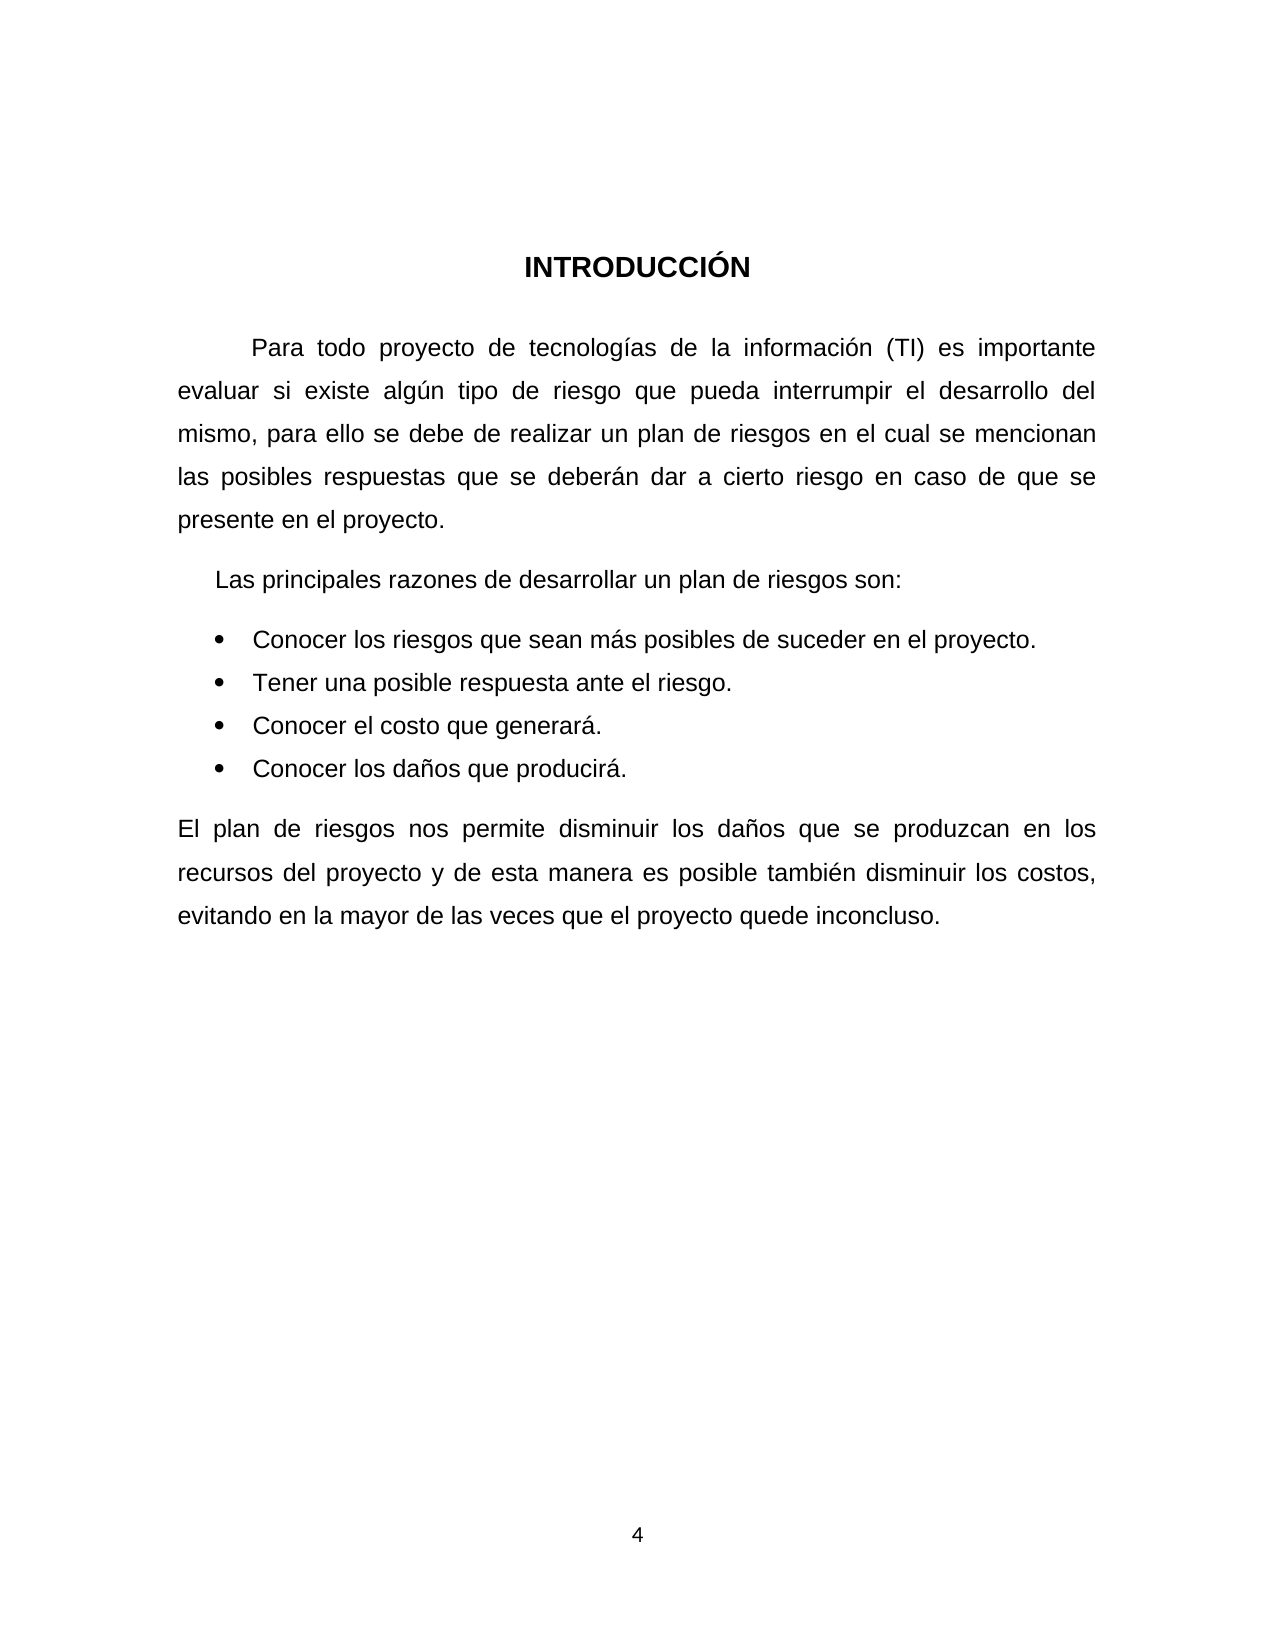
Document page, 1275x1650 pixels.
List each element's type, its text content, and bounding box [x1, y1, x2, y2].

text El plan de riesgos nos permite disminuir los daños que se produzcan en los recursos del proyecto y de esta manera es posible también disminuir los costos, evitando en la mayor de las veces que el proyecto quede inconcluso. [177, 814, 1098, 929]
list Conocer los daños que producirá. [215, 754, 1098, 783]
list Conocer el costo que generará. [215, 711, 1098, 740]
list Tener una posible respuesta ante el riesgo. [215, 668, 1098, 697]
subtitle INTRODUCCIÓN [177, 250, 1098, 283]
text Las principales razones de desarrollar un plan de riesgos son: [177, 565, 1098, 594]
text Para todo proyecto de tecnologías de la información (TI) es importante evaluar si existe algún tipo de riesgo que pueda interrumpir el desarrollo del mismo, para ello se debe de realizar un plan de riesgos en el cual se mencionan las posibles respuestas que se deberán dar a cierto riesgo en caso de que se presente en el proyecto. [177, 333, 1098, 534]
list Conocer los riesgos que sean más posibles de suceder en el proyecto. [215, 625, 1098, 654]
